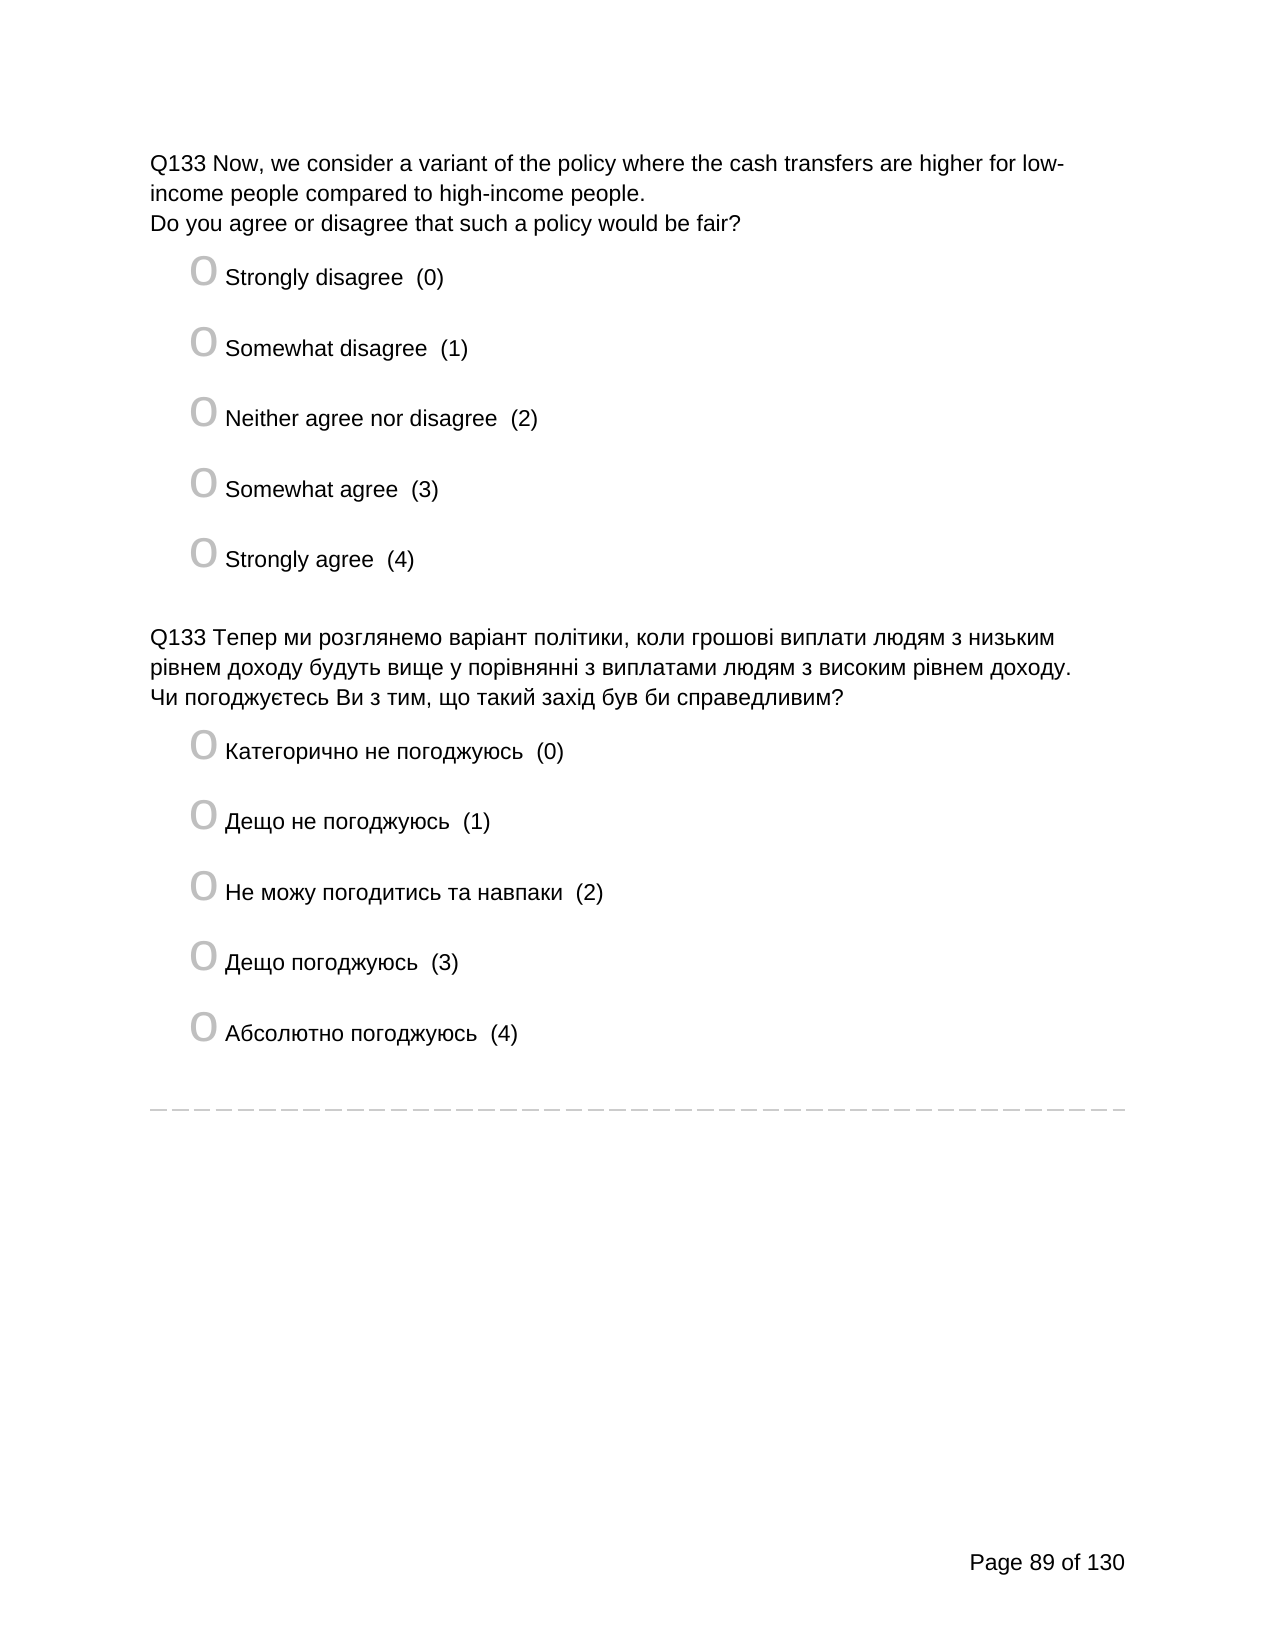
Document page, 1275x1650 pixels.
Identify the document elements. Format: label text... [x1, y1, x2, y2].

text Q133 Тепер ми розглянемо варіант політики, коли грошові виплати людям з низьким рівнем доходу будуть вище у порівнянні з виплатами людям з високим рівнем доходу. Чи погоджуєтесь Ви з тим, що такий захід був би справедливим? [150, 623, 1125, 710]
list Strongly agree (4) [187, 523, 1125, 584]
list Дещо не погоджуюсь (1) [187, 784, 1125, 846]
list Somewhat disagree (1) [187, 311, 1125, 372]
list Strongly disagree (0) [187, 241, 1125, 302]
list Абсолютно погоджуюсь (4) [187, 996, 1125, 1057]
list Категорично не погоджуюсь (0) [187, 714, 1125, 775]
list Somewhat agree (3) [187, 452, 1125, 513]
list Дещо погоджуюсь (3) [187, 926, 1125, 987]
list Neither agree nor disagree (2) [187, 382, 1125, 443]
text Q133 Now, we consider a variant of the policy where the cash transfers are higher for low-income people compared to high-income people. Do you agree or disagree that such a policy would be fair? [150, 150, 1125, 237]
list Не можу погодитись та навпаки (2) [187, 855, 1125, 916]
